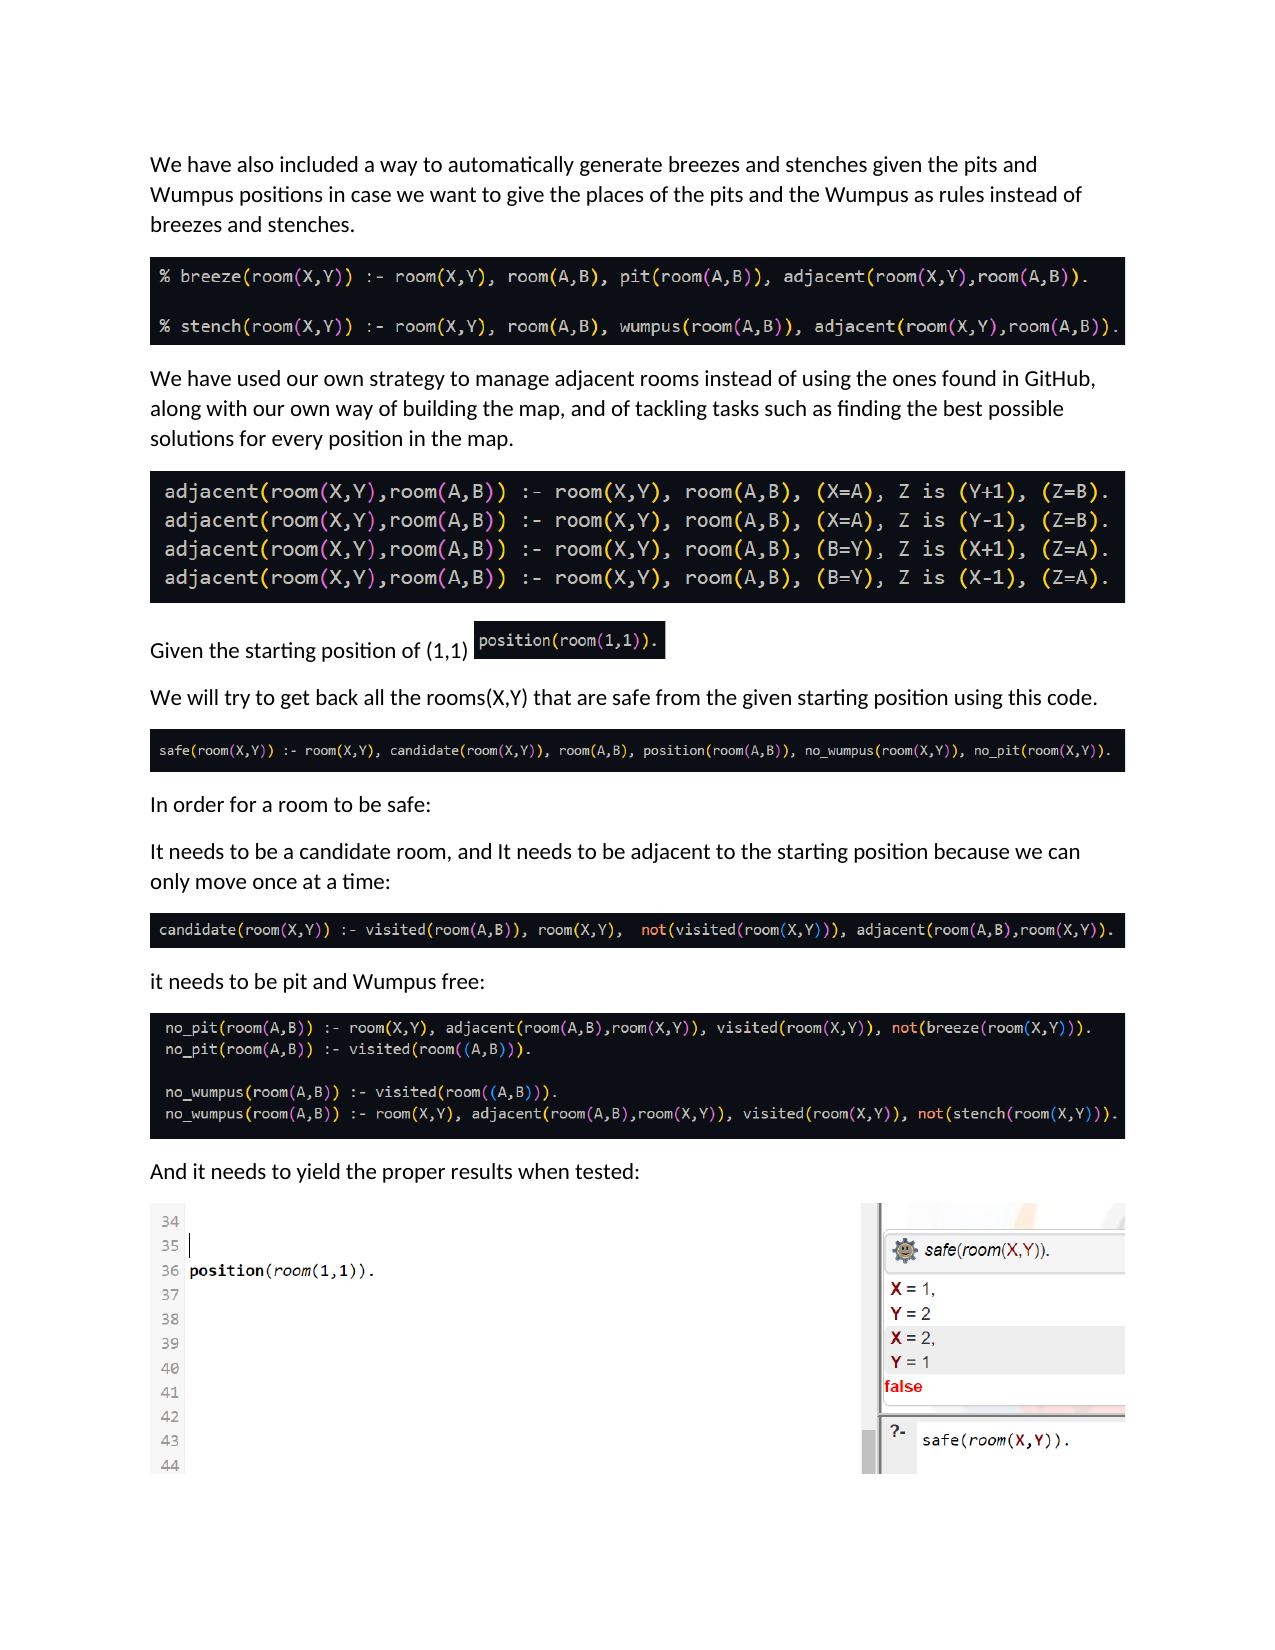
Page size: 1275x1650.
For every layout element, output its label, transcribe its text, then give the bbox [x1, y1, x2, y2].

text It needs to be a candidate room, and It needs to be adjacent to the starting position because we can only move once at a time: [150, 837, 1125, 895]
picture [150, 1203, 1125, 1474]
text We will try to get back all the rooms(X,Y) that are safe from the given starting position using this code. [150, 683, 1125, 711]
text We have also included a way to automatically generate breezes and stenches given the pits and Wumpus positions in case we want to give the places of the pits and the Wumpus as rules instead of breezes and stenches. [150, 150, 1125, 238]
picture [150, 729, 1125, 772]
text We have used our own strategy to manage adjacent rooms instead of using the ones found in GitHub, along with our own way of building the map, and of tackling tasks such as finding the best possible solutions for every position in the map. [150, 364, 1125, 452]
picture [150, 913, 1125, 948]
text it needs to be pit and Wumpus free: [150, 967, 1125, 995]
picture [150, 257, 1125, 345]
picture [474, 621, 666, 659]
text Given the starting position of (1,1) [150, 622, 1125, 664]
text And it needs to yield the proper results when tested: [150, 1157, 1125, 1185]
text In order for a room to be safe: [150, 790, 1125, 818]
picture [150, 471, 1125, 603]
picture [150, 1013, 1125, 1139]
